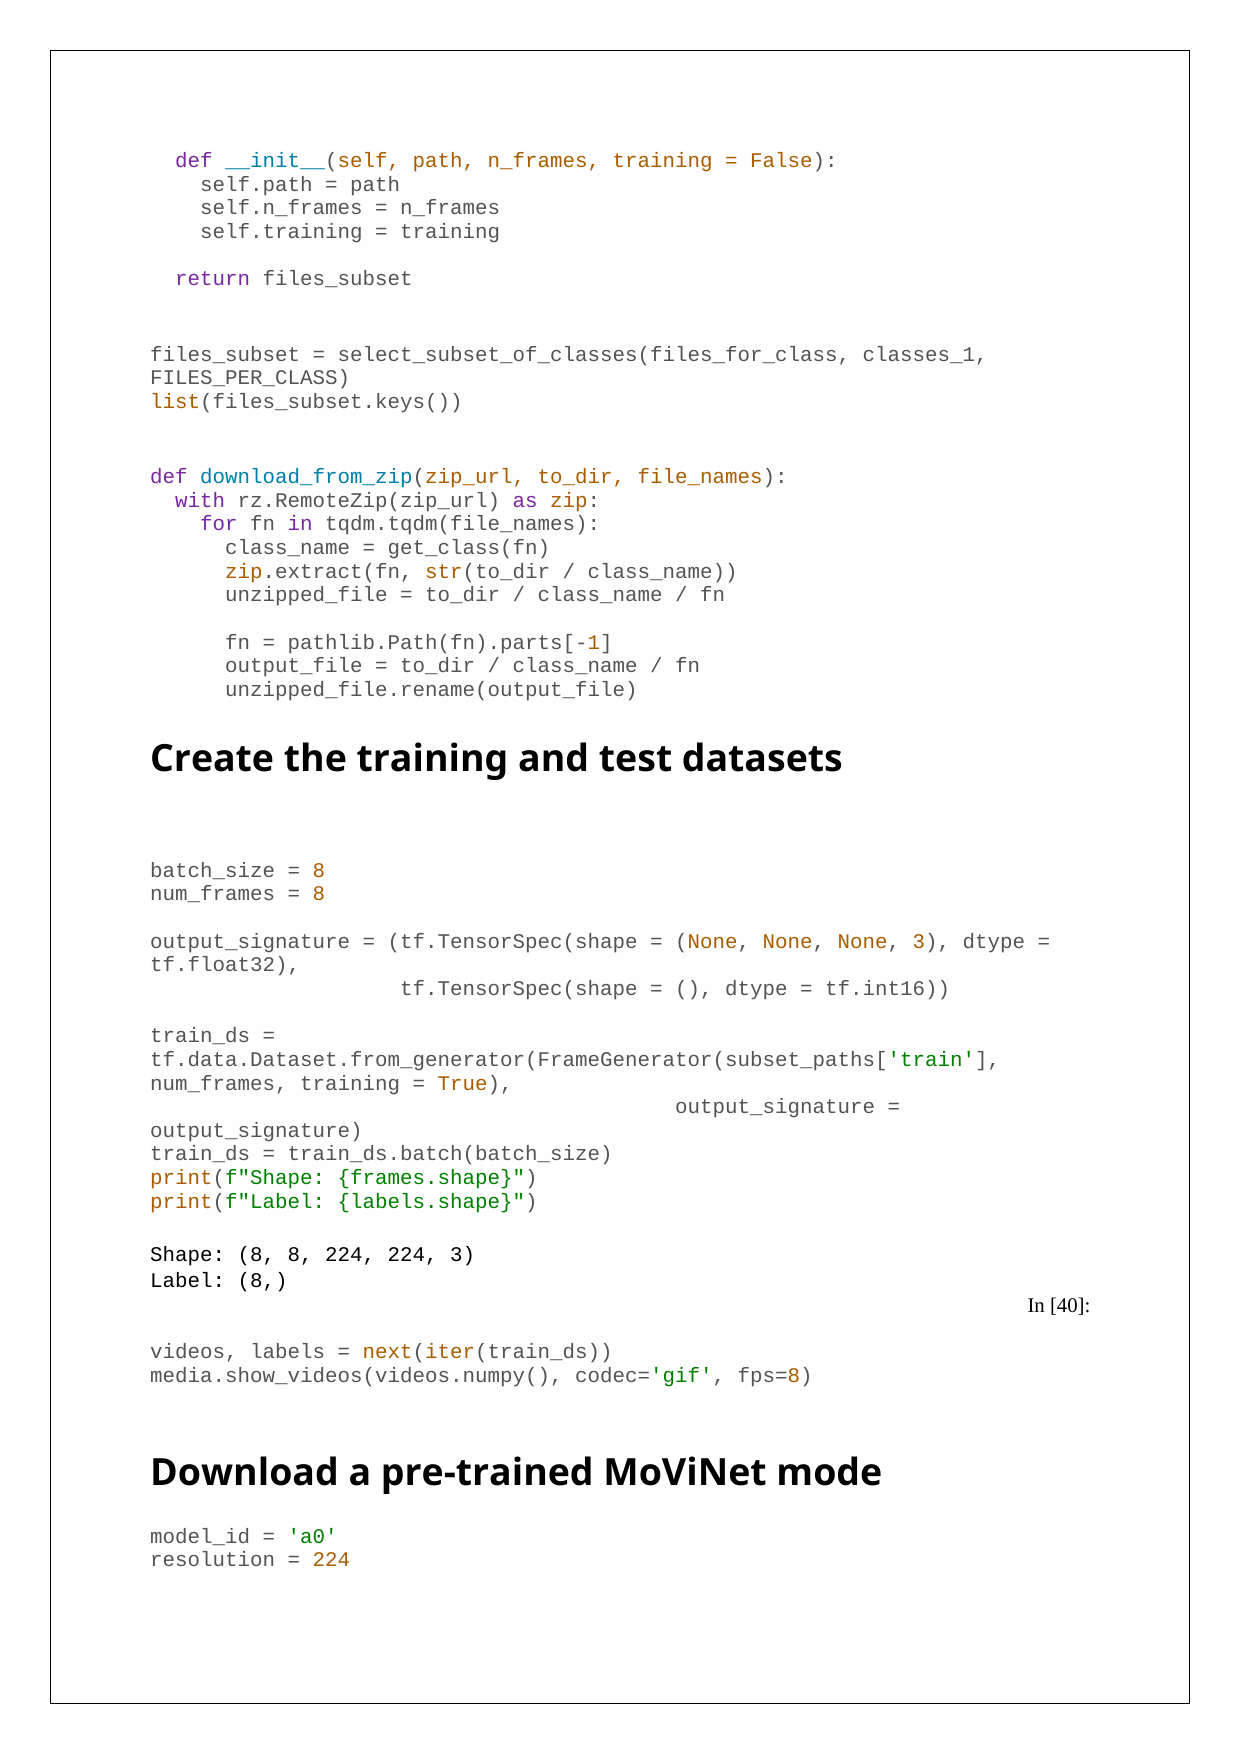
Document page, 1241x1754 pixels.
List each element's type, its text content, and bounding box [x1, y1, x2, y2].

text num_frames = 8 [150, 883, 1090, 907]
text Create the training and test datasets [150, 732, 1090, 783]
text with rz.RemoteZip(zip_url) as zip: [150, 490, 1090, 513]
text train_ds = tf.data.Dataset.from_generator(FrameGenerator(subset_paths['train'], num_frames, training = True), [150, 1025, 1090, 1096]
text return files_subset [150, 268, 1090, 292]
text Label: (8,) [150, 1268, 1090, 1293]
text unzipped_file = to_dir / class_name / fn [150, 584, 1090, 608]
text self.n_frames = n_frames [150, 197, 1090, 221]
text output_signature = output_signature) [150, 1096, 1090, 1143]
text files_subset = select_subset_of_classes(files_for_class, classes_1, FILES_PER_CLASS) [150, 343, 1090, 391]
text model_id = 'a0' [150, 1526, 1090, 1549]
text train_ds = train_ds.batch(batch_size) [150, 1143, 1090, 1167]
text def download_from_zip(zip_url, to_dir, file_names): [150, 466, 1090, 490]
text fn = pathlib.Path(fn).parts[-1] [150, 632, 1090, 655]
text resolution = 224 [150, 1549, 1090, 1573]
text batch_size = 8 [150, 860, 1090, 883]
text def __init__(self, path, n_frames, training = False): [150, 150, 1090, 174]
text output_signature = (tf.TensorSpec(shape = (None, None, None, 3), dtype = tf.float32), [150, 931, 1090, 978]
text print(f"Shape: {frames.shape}") [150, 1167, 1090, 1191]
text videos, labels = next(iter(train_ds)) [150, 1341, 1090, 1364]
text self.path = path [150, 174, 1090, 197]
text media.show_videos(videos.numpy(), codec='gif', fps=8) [150, 1364, 1090, 1388]
text zip.extract(fn, str(to_dir / class_name)) [150, 561, 1090, 584]
text In [40]: [150, 1293, 1090, 1317]
text list(files_subset.keys()) [150, 391, 1090, 414]
text print(f"Label: {labels.shape}") [150, 1191, 1090, 1214]
text class_name = get_class(fn) [150, 537, 1090, 561]
text output_file = to_dir / class_name / fn [150, 655, 1090, 679]
text unzipped_file.rename(output_file) [150, 679, 1090, 703]
text for fn in tqdm.tqdm(file_names): [150, 513, 1090, 537]
text Download a pre-trained MoViNet mode [150, 1445, 1090, 1496]
text self.training = training [150, 221, 1090, 244]
text tf.TensorSpec(shape = (), dtype = tf.int16)) [150, 978, 1090, 1002]
text Shape: (8, 8, 224, 224, 3) [150, 1242, 1090, 1268]
